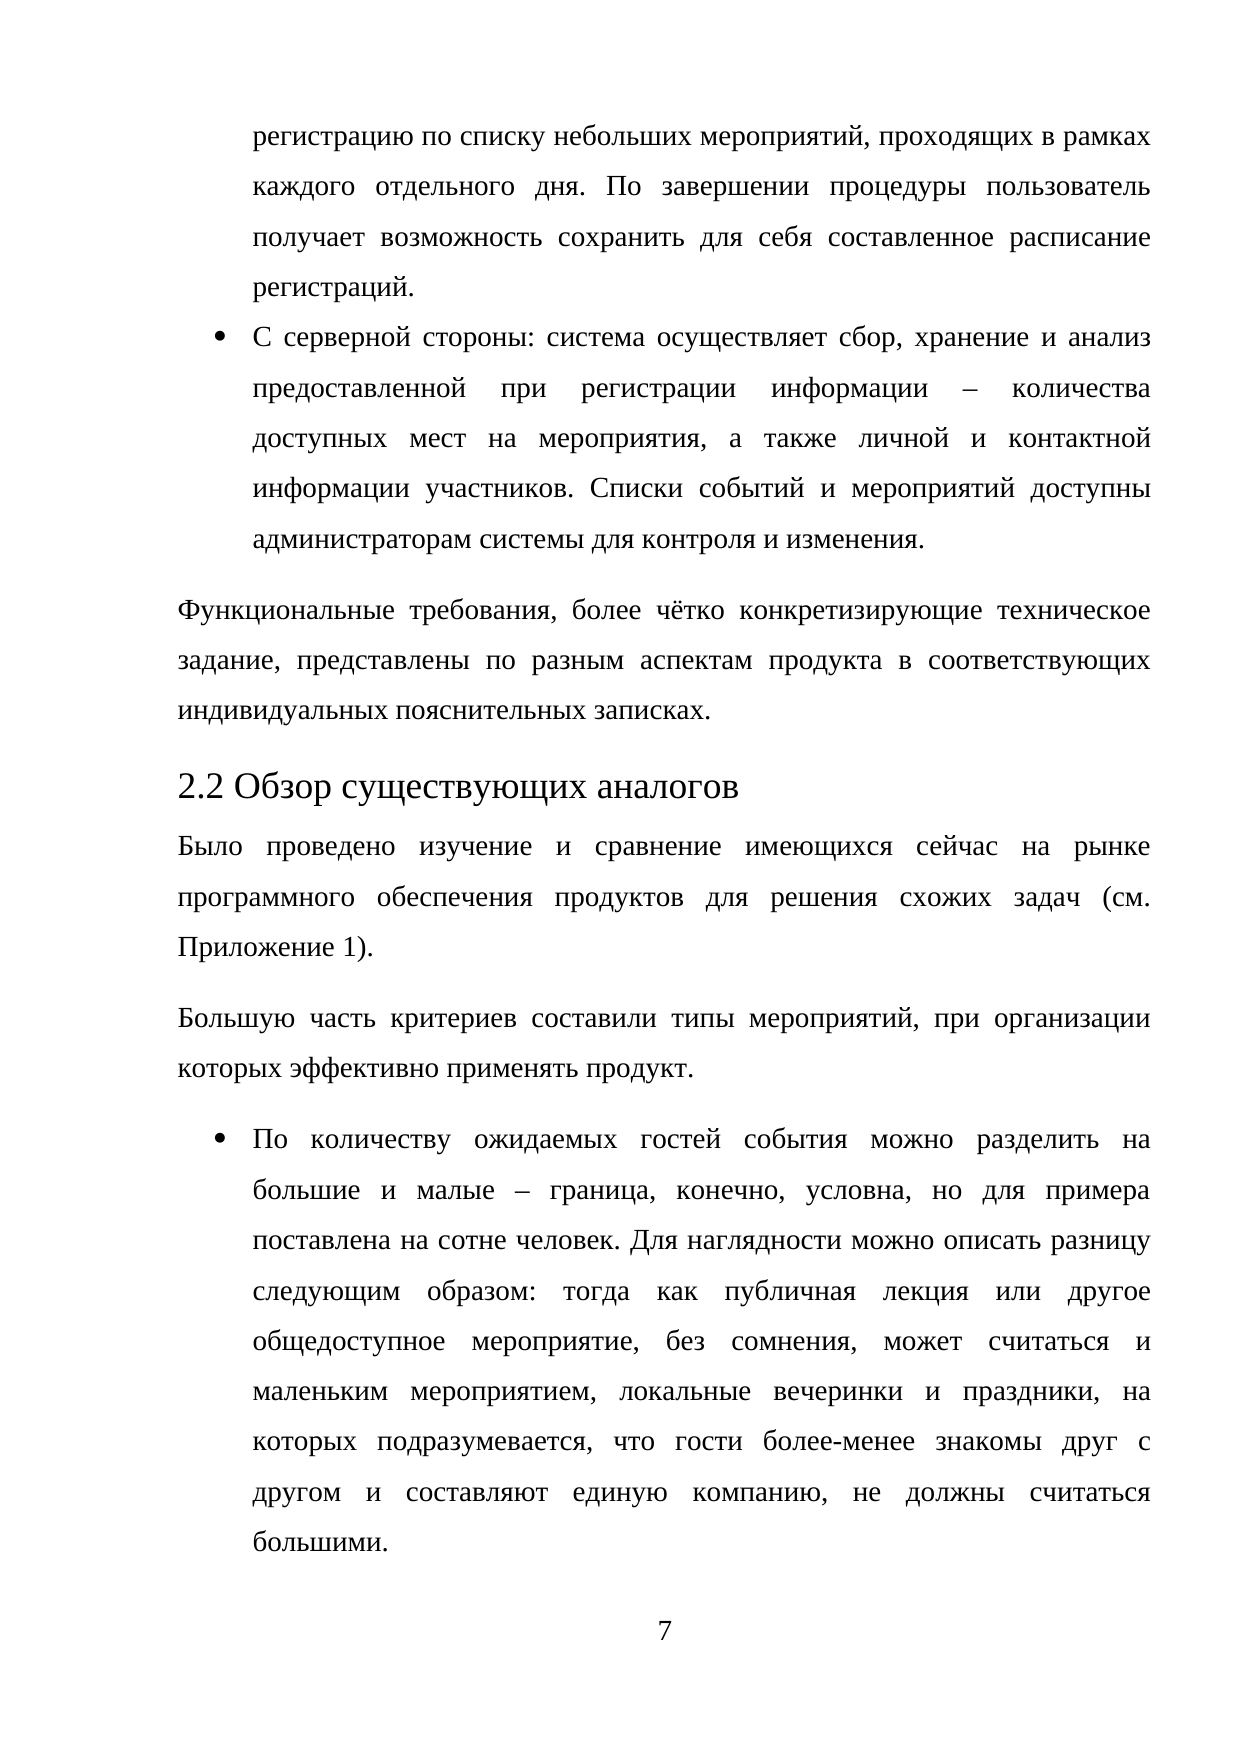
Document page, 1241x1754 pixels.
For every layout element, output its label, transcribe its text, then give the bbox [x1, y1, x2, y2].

list С серверной стороны: система осуществляет сбор, хранение и анализ предоставленной при регистрации информации – количества доступных мест на мероприятия, а также личной и контактной информации участников. Списки событий и мероприятий доступны администраторам системы для контроля и изменения. [215, 319, 1152, 554]
list По количеству ожидаемых гостей события можно разделить на большие и малые – граница, конечно, условна, но для примера поставлена на сотне человек. Для наглядности можно описать разницу следующим образом: тогда как публичная лекция или другое общедоступное мероприятие, без сомнения, может считаться и маленьким мероприятием, локальные вечеринки и праздники, на которых подразумевается, что гости более-менее знакомы друг с другом и составляют единую компанию, не должны считаться большими. [215, 1122, 1152, 1558]
text Функциональные требования, более чётко конкретизирующие техническое задание, представлены по разным аспектам продукта в соответствующих индивидуальных пояснительных записках. [177, 592, 1152, 726]
subtitle 2.2 Обзор существующих аналогов [177, 764, 1152, 807]
text Было проведено изучение и сравнение имеющихся сейчас на рынке программного обеспечения продуктов для решения схожих задач (см. Приложение 1). [177, 828, 1152, 962]
text Большую часть критериев составили типы мероприятий, при организации которых эффективно применять продукт. [177, 1000, 1152, 1084]
